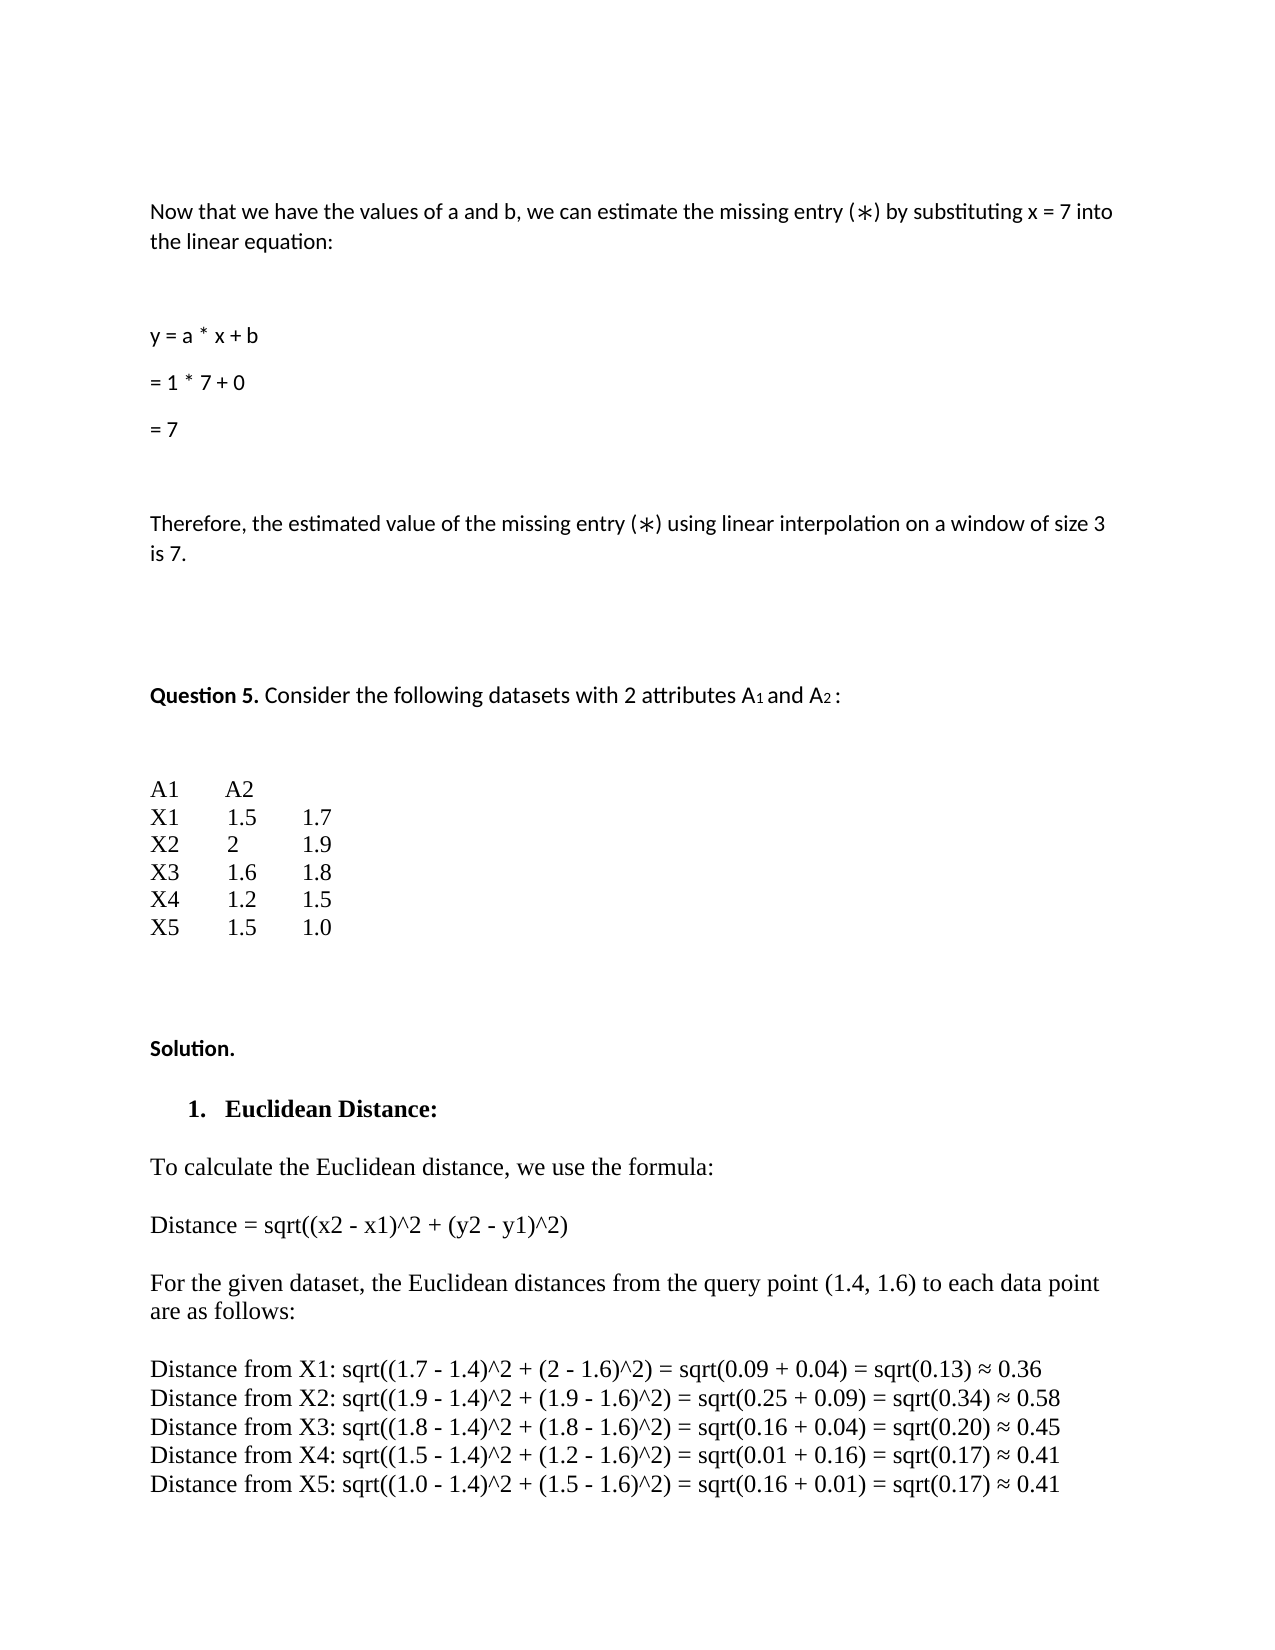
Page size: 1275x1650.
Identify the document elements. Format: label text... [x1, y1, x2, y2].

table_cell X3 [139, 858, 216, 886]
table_cell 2 [216, 830, 291, 858]
table_cell 1.7 [291, 803, 394, 830]
text y = a * x + b [150, 321, 1125, 349]
table_cell X4 [139, 886, 216, 913]
table_cell 1.6 [216, 858, 291, 886]
text Therefore, the estimated value of the missing entry (∗) using linear interpolation on a window of size 3 is 7. [150, 509, 1125, 567]
table_cell X1 [139, 803, 216, 830]
table_cell 1.5 [216, 803, 291, 830]
table_header A2 [213, 775, 394, 803]
text Solution. [150, 1034, 1125, 1062]
text = 7 [150, 415, 1125, 443]
text Now that we have the values of a and b, we can estimate the missing entry (∗) by substituting x = 7 into the linear equation: [150, 197, 1125, 256]
table_cell 1.5 [291, 886, 394, 913]
table_cell X2 [139, 830, 216, 858]
table_cell X5 [139, 913, 216, 941]
table_cell 1.5 [216, 913, 291, 941]
table_cell 1.2 [216, 886, 291, 913]
text = 1 * 7 + 0 [150, 368, 1125, 396]
table_cell 1.9 [291, 830, 394, 858]
text Distance from X1: sqrt((1.7 - 1.4)^2 + (2 - 1.6)^2) = sqrt(0.09 + 0.04) = sqrt(0.13) ≈ 0.36 Distance from X2: sqrt((1.9 - 1.4)^2 + (1.9 - 1.6)^2) = sqrt(0.25 + 0.09) = sqrt(0.34) ≈ 0.58 Distance from X3: sqrt((1.8 - 1.4)^2 + (1.8 - 1.6)^2) = sqrt(0.16 + 0.04) = sqrt(0.20) ≈ 0.45 Distance from X4: sqrt((1.5 - 1.4)^2 + (1.2 - 1.6)^2) = sqrt(0.01 + 0.16) = sqrt(0.17) ≈ 0.41 Distance from X5: sqrt((1.0 - 1.4)^2 + (1.5 - 1.6)^2) = sqrt(0.16 + 0.01) = sqrt(0.17) ≈ 0.41 [150, 1354, 1125, 1498]
text Distance = sqrt((x2 - x1)^2 + (y2 - y1)^2) [150, 1210, 1125, 1238]
table_cell 1.8 [291, 858, 394, 886]
text For the given dataset, the Euclidean distances from the query point (1.4, 1.6) to each data point are as follows: [150, 1268, 1125, 1325]
table_cell 1.0 [291, 913, 394, 941]
text To calculate the Euclidean distance, we use the formula: [150, 1152, 1125, 1181]
text Question 5. Consider the following datasets with 2 attributes A1 and A2 : [150, 680, 1125, 709]
list Euclidean Distance: [187, 1094, 1125, 1123]
table_header A1 [139, 775, 213, 803]
